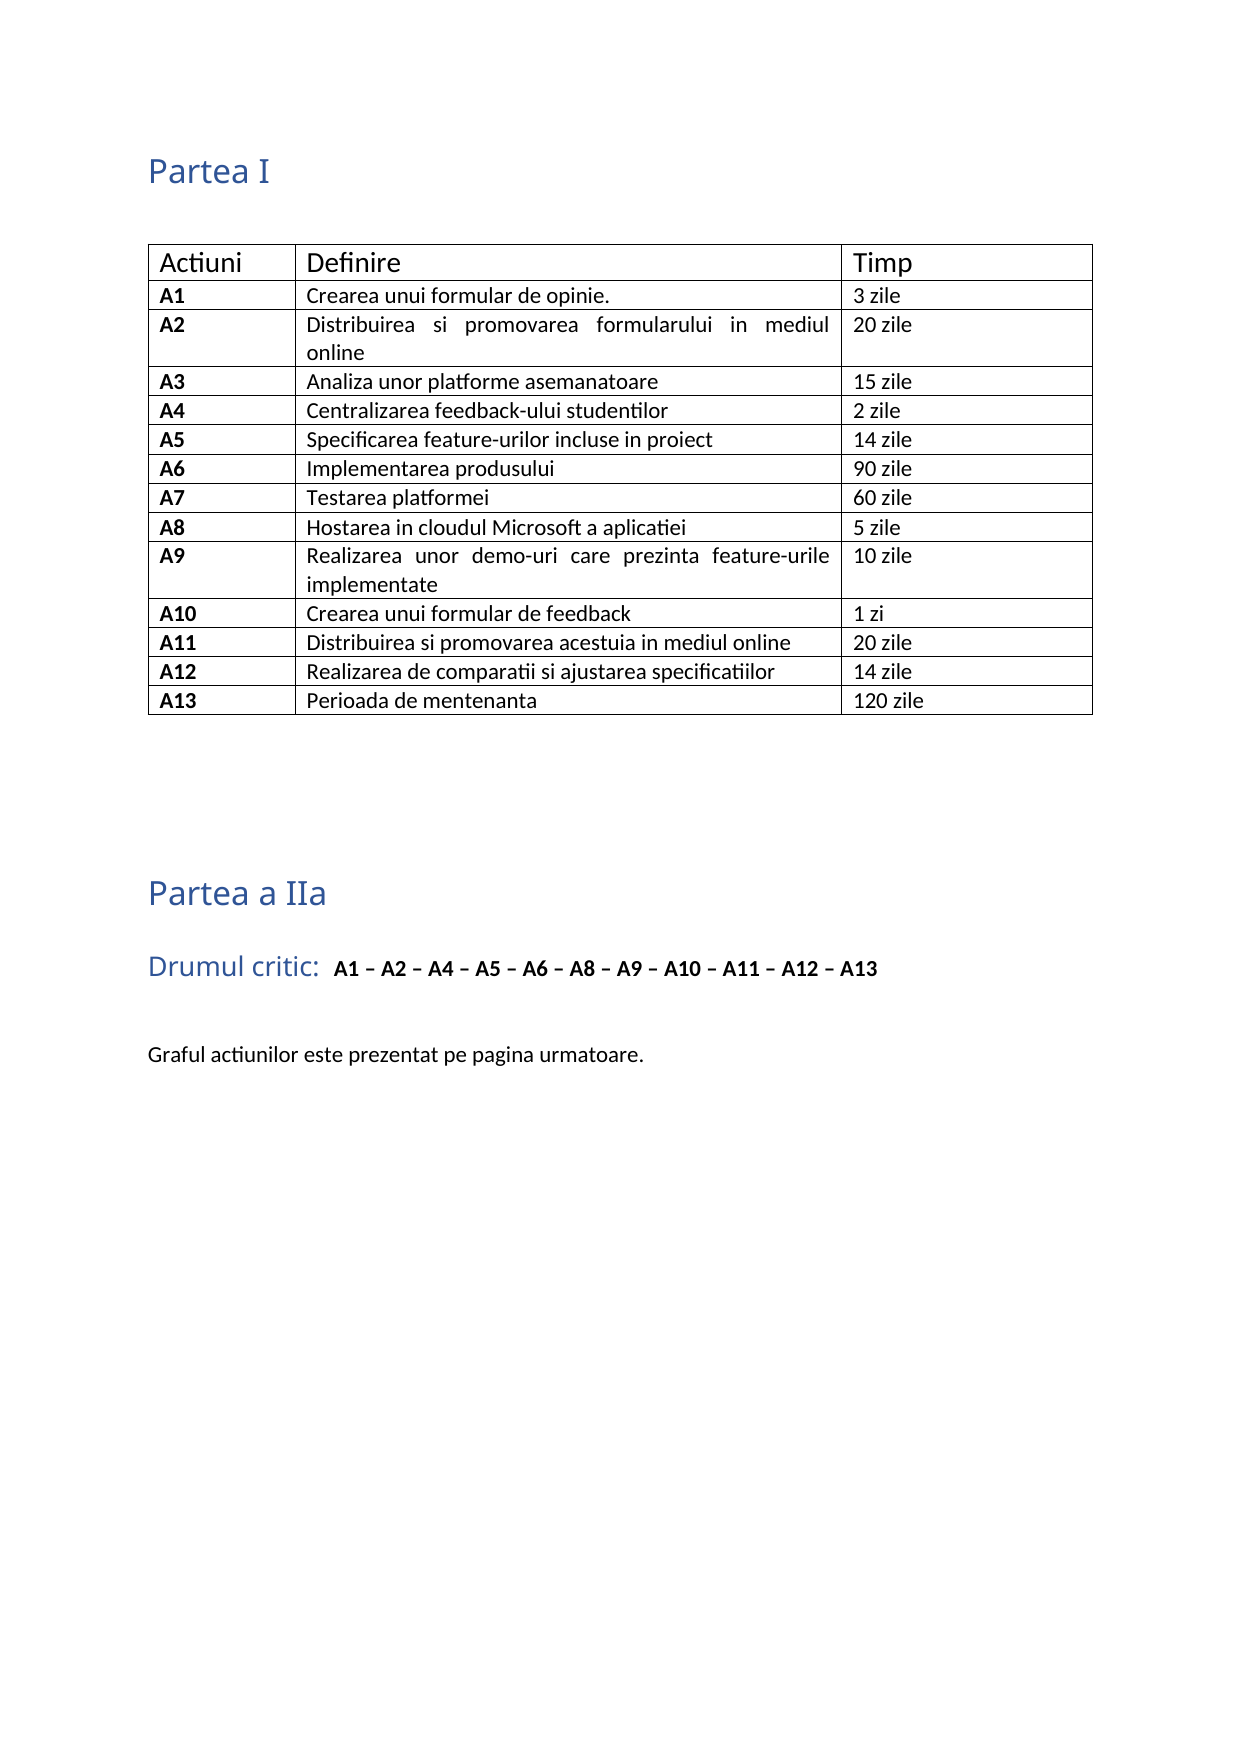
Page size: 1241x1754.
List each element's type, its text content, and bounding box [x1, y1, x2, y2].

subtitle Partea I [148, 148, 1093, 193]
table_cell 14 zile [842, 425, 1092, 453]
table_cell Realizarea unor demo-uri care prezinta feature-urile implementate [296, 542, 841, 598]
table_cell Centralizarea feedback-ului studentilor [296, 396, 841, 424]
table_cell 1 zi [842, 599, 1092, 627]
table_cell A13 [149, 686, 295, 714]
table_cell A10 [149, 599, 295, 627]
table_cell 2 zile [842, 396, 1092, 424]
table_cell 20 zile [842, 628, 1092, 656]
table_cell A8 [149, 513, 295, 541]
table_cell Distribuirea si promovarea acestuia in mediul online [296, 628, 841, 656]
table_cell 3 zile [842, 281, 1092, 309]
table_cell Testarea platformei [296, 484, 841, 512]
table_cell 60 zile [842, 484, 1092, 512]
table_cell 90 zile [842, 455, 1092, 482]
table_cell Specificarea feature-urilor incluse in proiect [296, 425, 841, 453]
table_cell Crearea unui formular de opinie. [296, 281, 841, 309]
table_cell 15 zile [842, 367, 1092, 395]
table_cell Perioada de mentenanta [296, 686, 841, 714]
table_cell Realizarea de comparatii si ajustarea specificatiilor [296, 657, 841, 685]
table_cell A9 [149, 542, 295, 598]
subtitle Partea a IIa [148, 870, 1093, 915]
text Drumul critic: A1 – A2 – A4 – A5 – A6 – A8 – A9 – A10 – A11 – A12 – A13 [148, 947, 1093, 984]
table_cell A5 [149, 425, 295, 453]
table_header Actiuni [149, 245, 295, 280]
table_cell A3 [149, 367, 295, 395]
table_cell Implementarea produsului [296, 455, 841, 482]
table_cell 10 zile [842, 542, 1092, 598]
table_cell Analiza unor platforme asemanatoare [296, 367, 841, 395]
table_cell A2 [149, 310, 295, 366]
table_cell A1 [149, 281, 295, 309]
table_cell 20 zile [842, 310, 1092, 366]
table_cell A7 [149, 484, 295, 512]
table_cell A6 [149, 455, 295, 482]
table_cell Hostarea in cloudul Microsoft a aplicatiei [296, 513, 841, 541]
table_cell Crearea unui formular de feedback [296, 599, 841, 627]
table_cell A11 [149, 628, 295, 656]
table_cell 5 zile [842, 513, 1092, 541]
table_header Timp [842, 245, 1092, 280]
table_header Definire [296, 245, 841, 280]
table_cell A12 [149, 657, 295, 685]
text Graful actiunilor este prezentat pe pagina urmatoare. [148, 1040, 1093, 1068]
table_cell A4 [149, 396, 295, 424]
table_cell 14 zile [842, 657, 1092, 685]
table_cell Distribuirea si promovarea formularului in mediul online [296, 310, 841, 366]
table_cell 120 zile [842, 686, 1092, 714]
